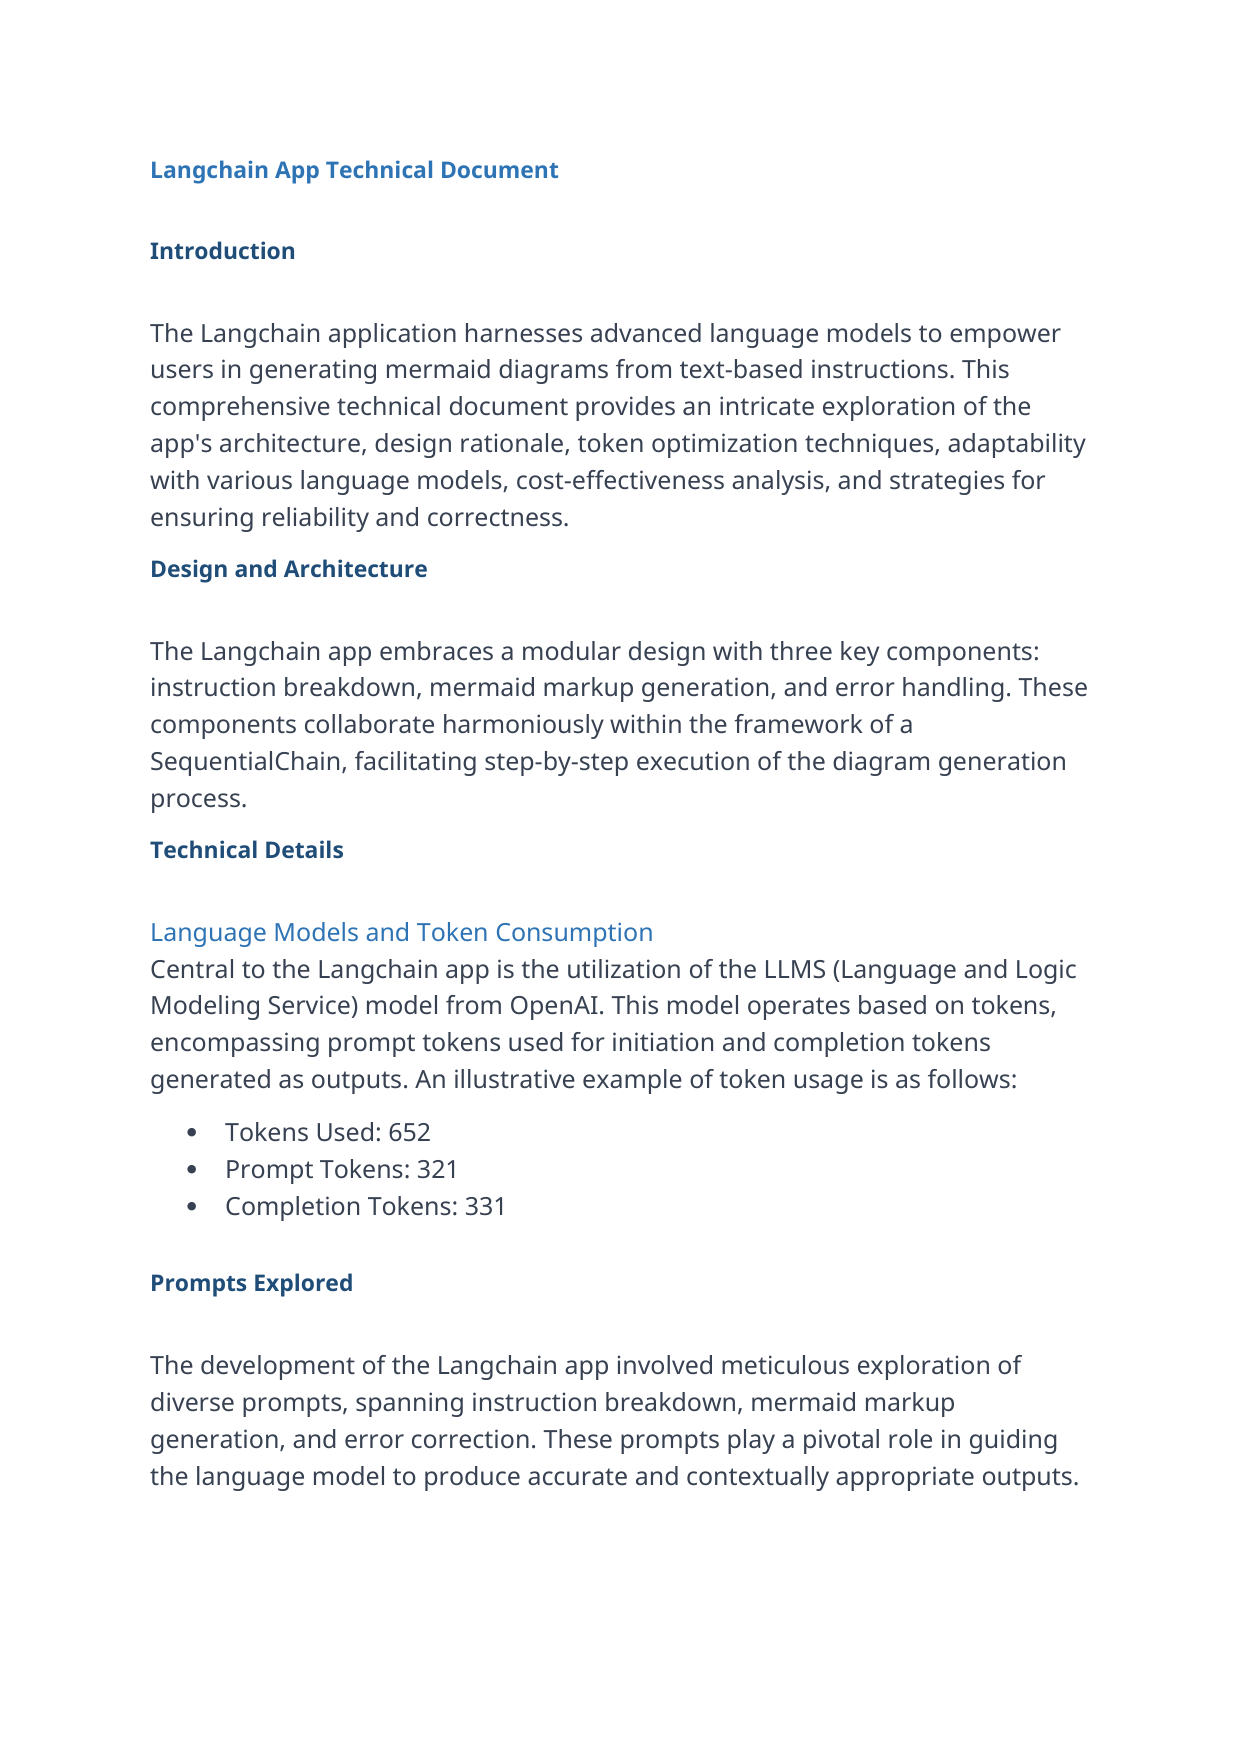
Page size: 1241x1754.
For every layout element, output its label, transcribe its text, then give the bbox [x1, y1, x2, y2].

subtitle Prompts Explored [150, 1267, 1090, 1299]
list Completion Tokens: 331 [187, 1188, 1090, 1223]
text Central to the Langchain app is the utilization of the LLMS (Language and Logic Modeling Service) model from OpenAI. This model operates based on tokens, encompassing prompt tokens used for initiation and completion tokens generated as outputs. An illustrative example of token usage is as follows: [150, 951, 1090, 1096]
subtitle Introduction [150, 235, 1090, 266]
subtitle Design and Architecture [150, 553, 1090, 584]
text The development of the Langchain app involved meticulous exploration of diverse prompts, spanning instruction breakdown, mermaid markup generation, and error correction. These prompts play a pivotal role in guiding the language model to produce accurate and contextually appropriate outputs. [150, 1348, 1090, 1492]
text The Langchain application harnesses advanced language models to empower users in generating mermaid diagrams from text-based instructions. This comprehensive technical document provides an intricate exploration of the app's architecture, design rationale, token optimization techniques, adaptability with various language models, cost-effectiveness analysis, and strategies for ensuring reliability and correctness. [150, 315, 1090, 533]
subtitle Technical Details [150, 834, 1090, 865]
text The Langchain app embraces a modular design with three key components: instruction breakdown, mermaid markup generation, and error handling. These components collaborate harmoniously within the framework of a SequentialChain, facilitating step-by-step execution of the diagram generation process. [150, 633, 1090, 814]
list Prompt Tokens: 321 [187, 1152, 1090, 1186]
list Tokens Used: 652 [187, 1115, 1090, 1149]
subtitle Langchain App Technical Document [150, 154, 1090, 185]
subtitle Language Models and Token Consumption [150, 914, 1090, 948]
